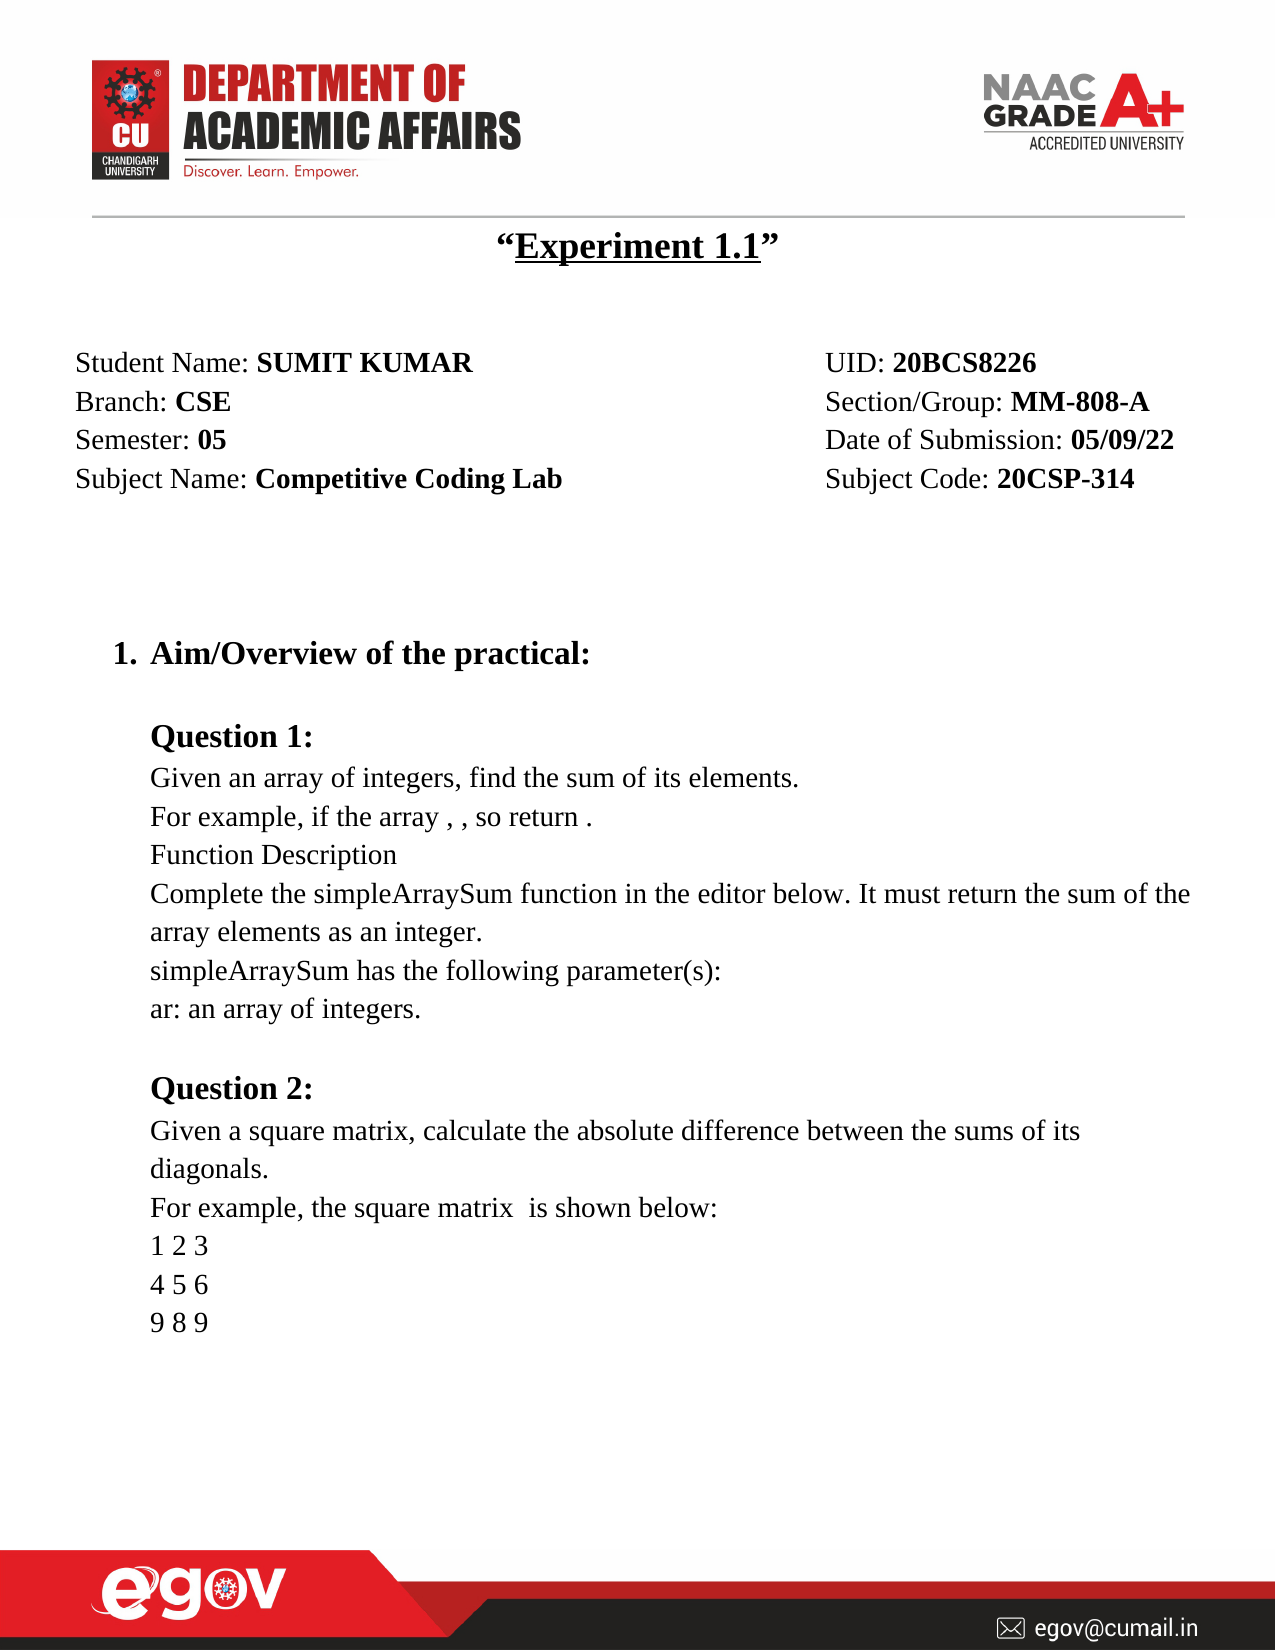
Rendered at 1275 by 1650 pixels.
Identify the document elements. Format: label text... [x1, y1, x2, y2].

text Branch: CSE Section/Group: MM-808-A [75, 384, 1200, 417]
text Semester: 05 Date of Submission: 05/09/22 [75, 422, 1200, 456]
list Question 1: [150, 716, 1200, 754]
text Subject Name: Competitive Coding Lab Subject Code: 20CSP-314 [75, 461, 1200, 494]
list simpleArraySum has the following parameter(s): [150, 953, 1200, 986]
list Given a square matrix, calculate the absolute difference between the sums of its diagonals. [150, 1113, 1200, 1185]
list For example, the square matrix is shown below: [150, 1190, 1200, 1223]
list Function Description [150, 837, 1200, 871]
list 1 2 3 [150, 1228, 1200, 1262]
list ar: an array of integers. [150, 991, 1200, 1025]
list 9 8 9 [150, 1305, 1200, 1339]
picture [0, 0, 1275, 218]
list 4 5 6 [150, 1267, 1200, 1300]
text “Experiment 1.1” [75, 75, 1200, 267]
list Question 2: [150, 1068, 1200, 1107]
list For example, if the array , , so return . [150, 799, 1200, 832]
picture [0, 1549, 1275, 1650]
list Given an array of integers, find the sum of its elements. [150, 760, 1200, 794]
list Aim/Overview of the practical: [112, 633, 1200, 672]
text Student Name: SUMIT KUMAR UID: 20BCS8226 [75, 345, 1200, 379]
list Complete the simpleArraySum function in the editor below. It must return the sum of the array elements as an integer. [150, 876, 1200, 948]
